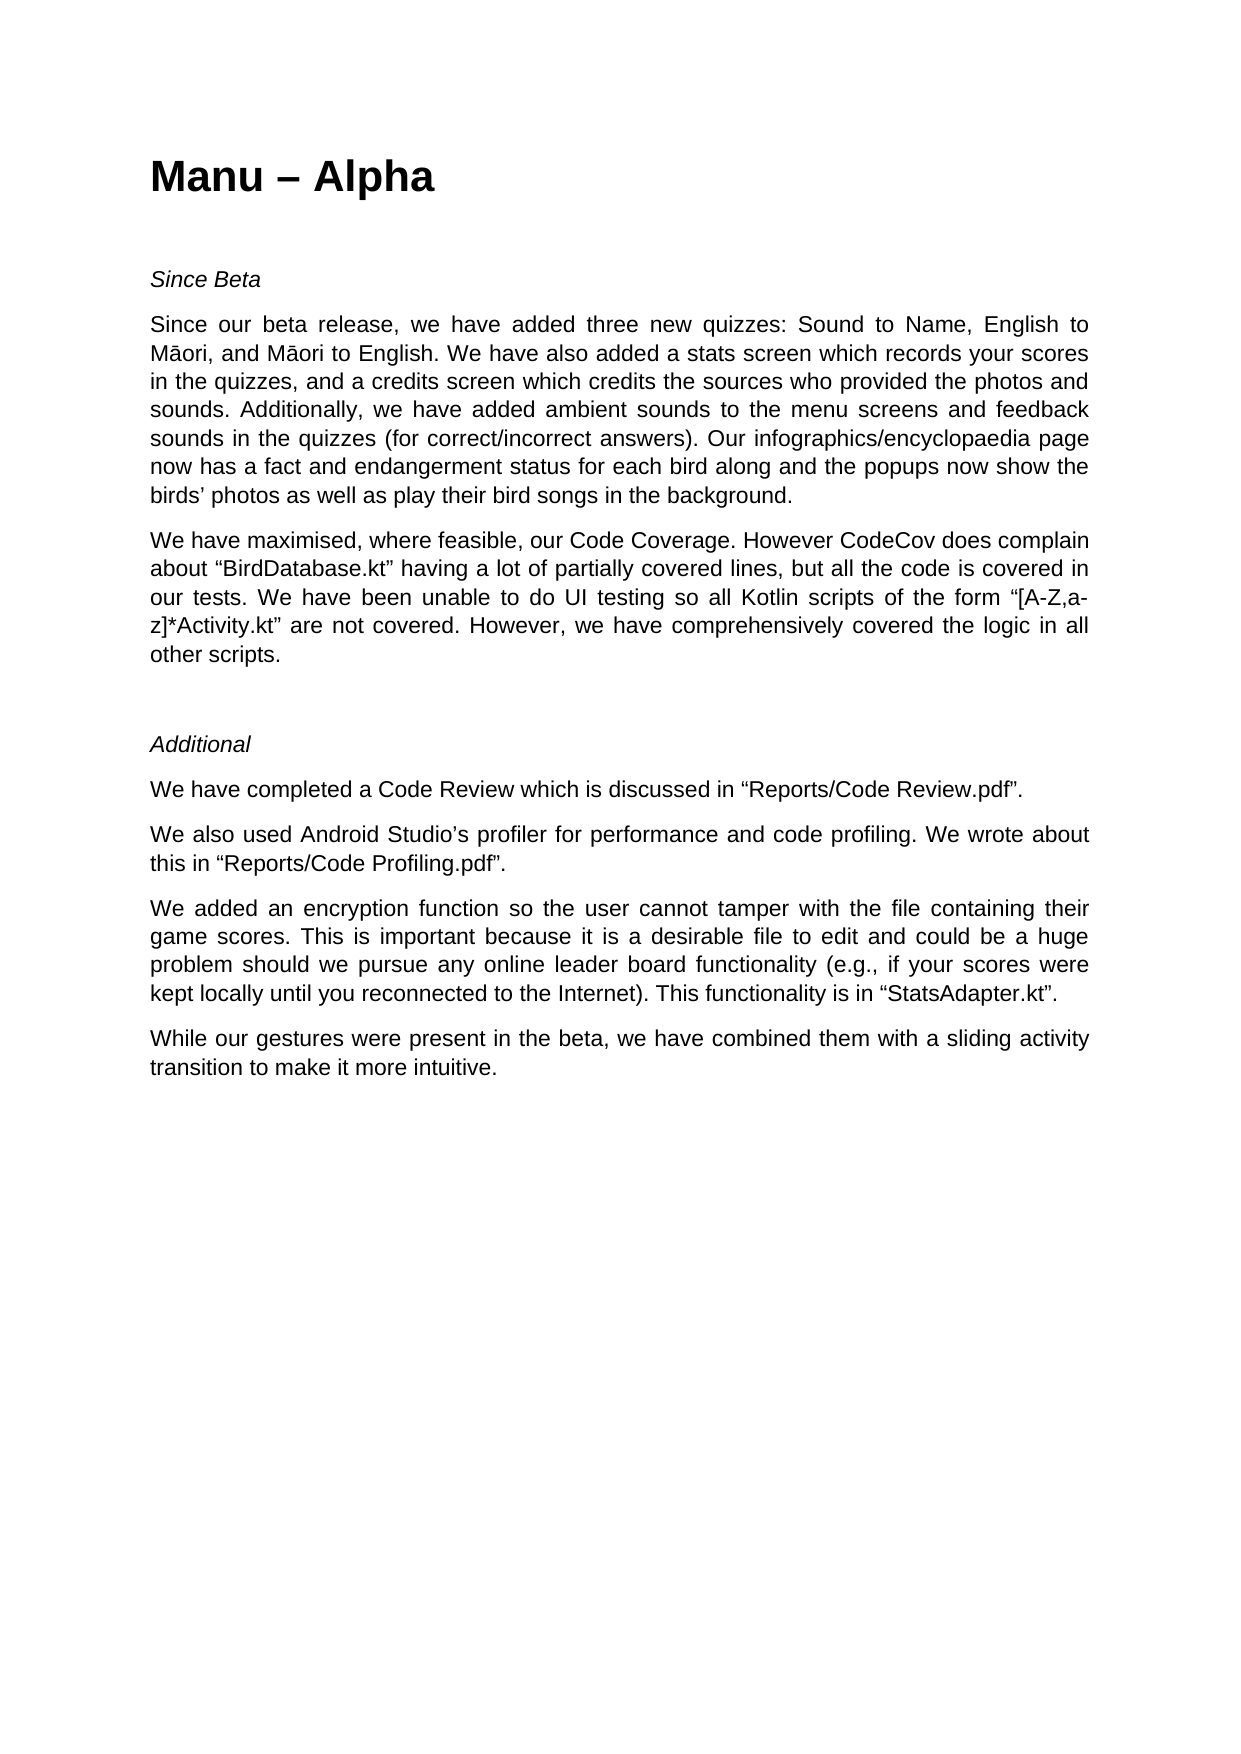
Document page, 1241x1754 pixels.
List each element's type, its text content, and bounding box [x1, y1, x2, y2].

text Additional [150, 731, 1090, 757]
text Since our beta release, we have added three new quizzes: Sound to Name, English to Māori, and Māori to English. We have also added a stats screen which records your scores in the quizzes, and a credits screen which credits the sources who provided the photos and sounds. Additionally, we have added ambient sounds to the menu screens and feedback sounds in the quizzes (for correct/incorrect answers). Our infographics/encyclopaedia page now has a fact and endangerment status for each bird along and the popups now show the birds’ photos as well as play their bird songs in the background. [150, 311, 1090, 508]
text We added an encryption function so the user cannot tamper with the file containing their game scores. This is important because it is a desirable file to edit and could be a huge problem should we pursue any online leader board functionality (e.g., if your scores were kept locally until you reconnected to the Internet). This functionality is in “StatsAdapter.kt”. [150, 894, 1090, 1006]
text We also used Android Studio’s profiler for performance and code profiling. We wrote about this in “Reports/Code Profiling.pdf”. [150, 821, 1090, 876]
text Since Beta [150, 266, 1090, 292]
text While our gestures were present in the beta, we have combined them with a sliding activity transition to make it more intuitive. [150, 1025, 1090, 1080]
text We have completed a Code Review which is discussed in “Reports/Code Review.pdf”. [150, 776, 1090, 802]
text We have maximised, where feasible, our Code Coverage. However CodeCov does complain about “BirdDatabase.kt” having a lot of partially covered lines, but all the code is covered in our tests. We have been unable to do UI testing so all Kotlin scripts of the form “[A-Z,a-z]*Activity.kt” are not covered. However, we have comprehensively covered the logic in all other scripts. [150, 527, 1090, 667]
text Manu – Alpha [150, 150, 1090, 200]
